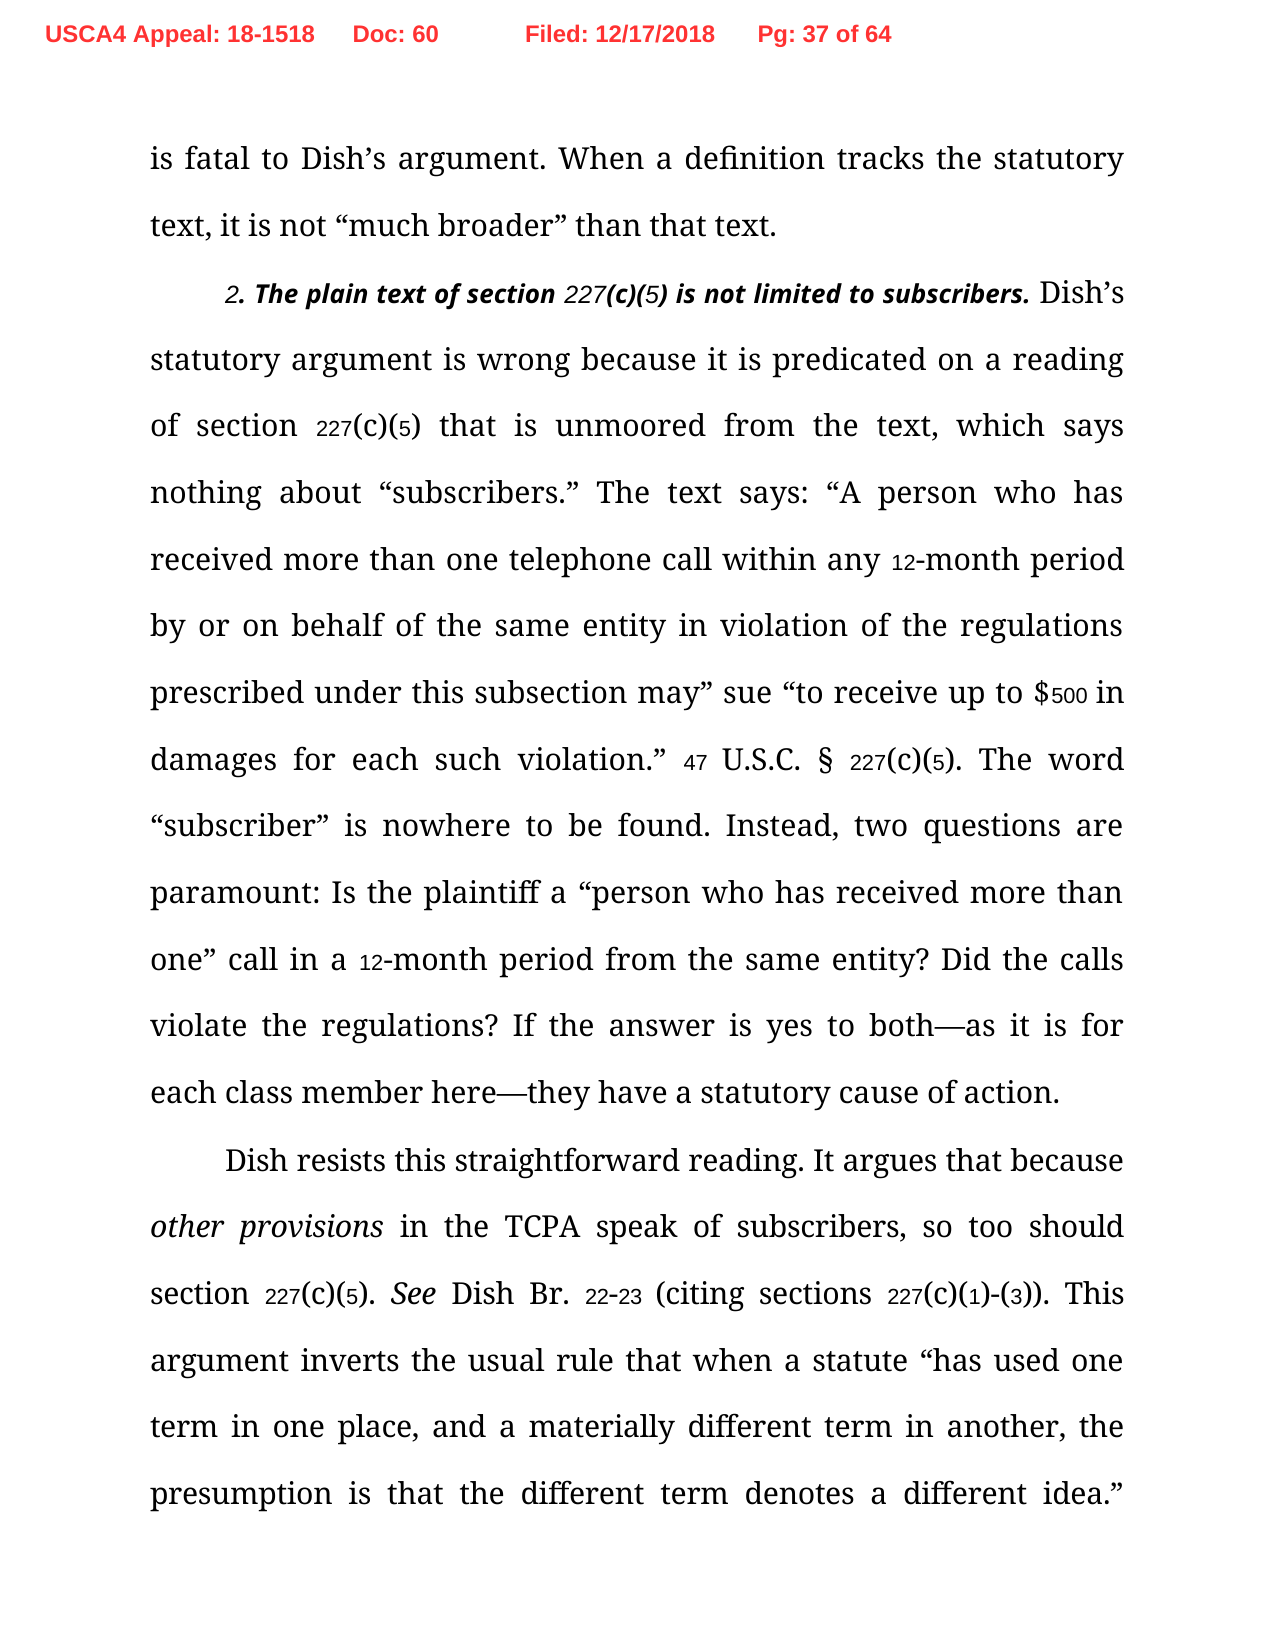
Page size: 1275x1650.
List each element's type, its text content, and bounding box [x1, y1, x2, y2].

text is fatal to Dish’s argument. When a definition tracks the statutory text, it is not “much broader” than that text. [150, 116, 1125, 249]
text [150, 1118, 1125, 1518]
text USCA4 Appeal: 18-1518 Doc: 60 Filed: 12/17/2018 Pg: 37 of 64 [45, 20, 1147, 48]
text 2. The plain text of section 227(c)(5) is not limited to subscribers. Dish’s statutory argument is wrong because it is predicated on a reading of section 227(c)(5) that is unmoored from the text, which says nothing about “subscribers.” The text says: “A person who has received more than one telephone call within any 12-month period by or on behalf of the same entity in violation of the regulations prescribed under this subsection may” sue “to receive up to $500 in damages for each such violation.” 47 U.S.C. § 227(c)(5). The word “subscriber” is nowhere to be found. Instead, two questions are paramount: Is the plaintiff a “person who has received more than one” call in a 12-month period from the same entity? Did the calls violate the regulations? If the answer is yes to both—as it is for each class member here—they have a statutory cause of action. [150, 250, 1125, 1117]
